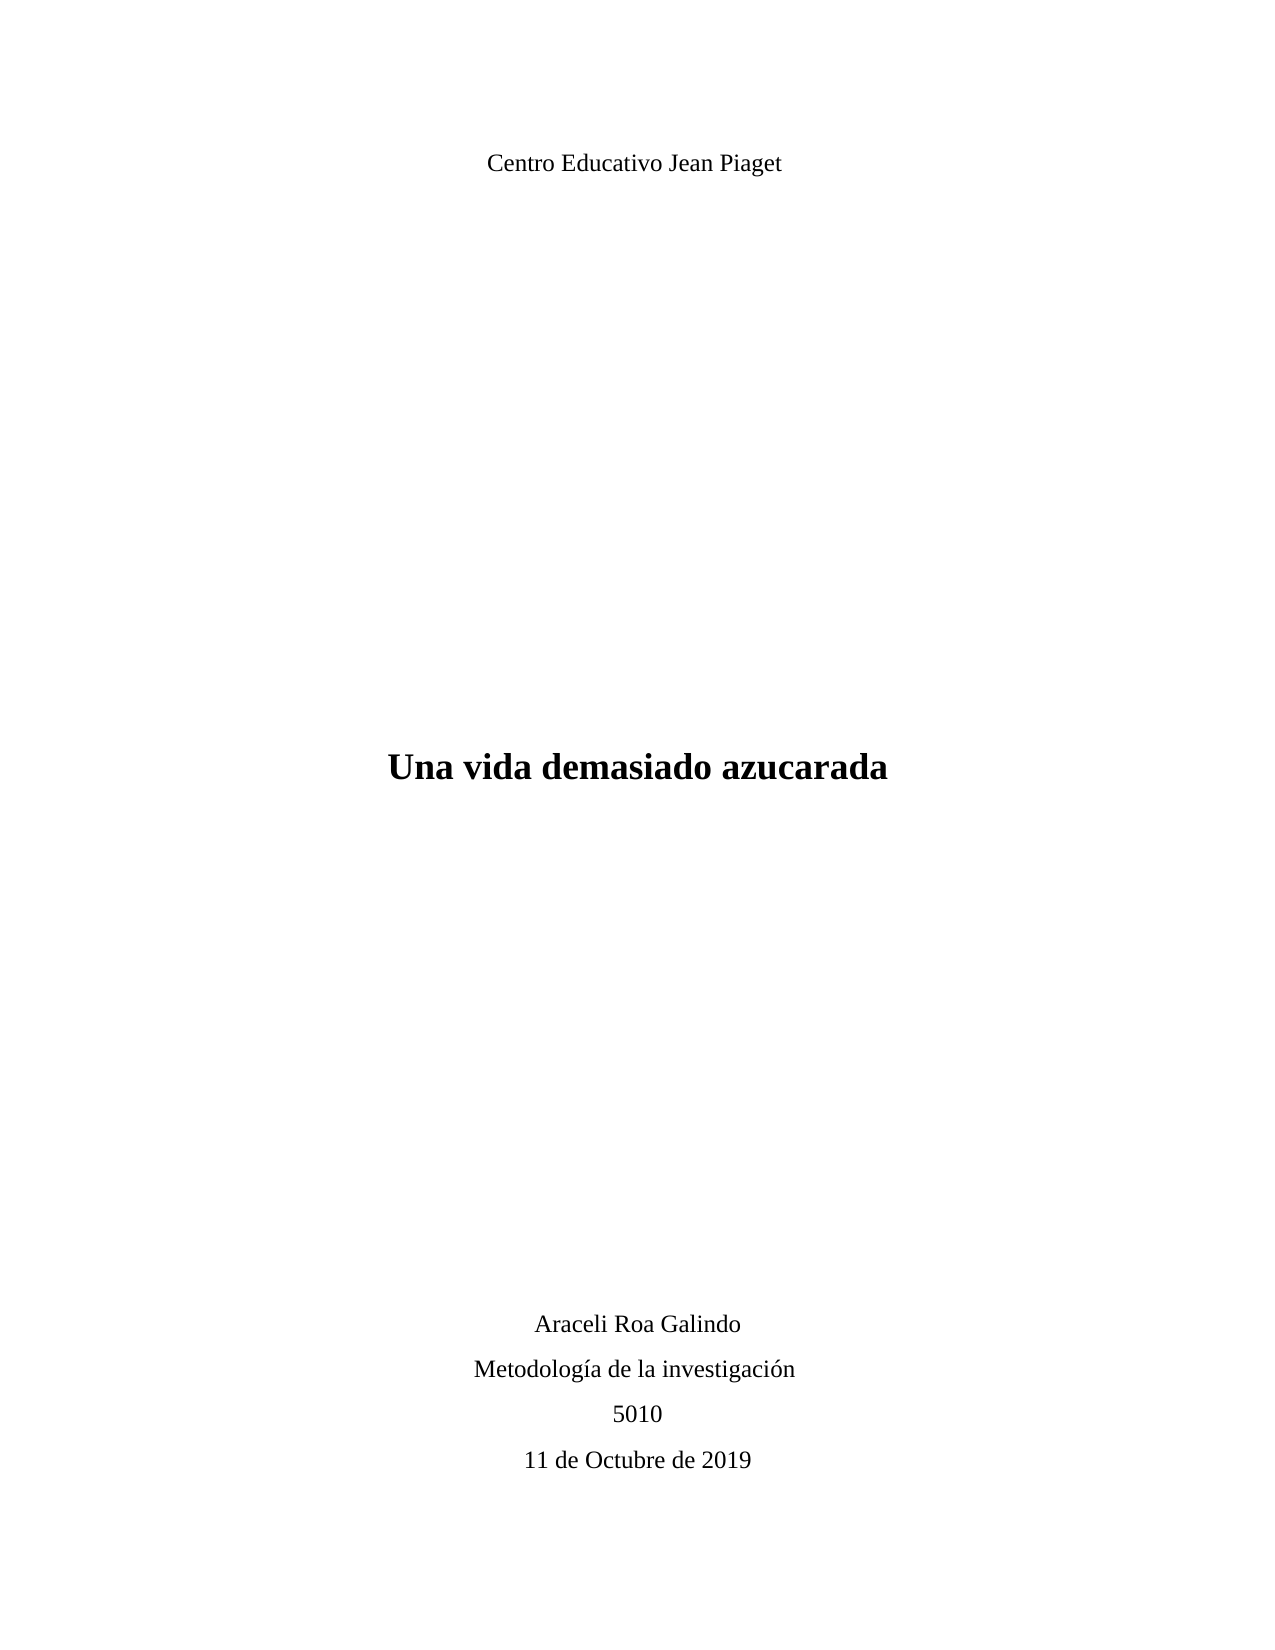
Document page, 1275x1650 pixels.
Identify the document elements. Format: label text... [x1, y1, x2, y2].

text Una vida demasiado azucarada [177, 744, 1098, 873]
text 11 de Octubre de 2019 [177, 1445, 1098, 1474]
text Centro Educativo Jean Piaget [177, 148, 1098, 176]
text Araceli Roa Galindo [177, 1309, 1098, 1337]
text Metodología de la investigación [177, 1354, 1098, 1383]
text 5010 [177, 1399, 1098, 1428]
